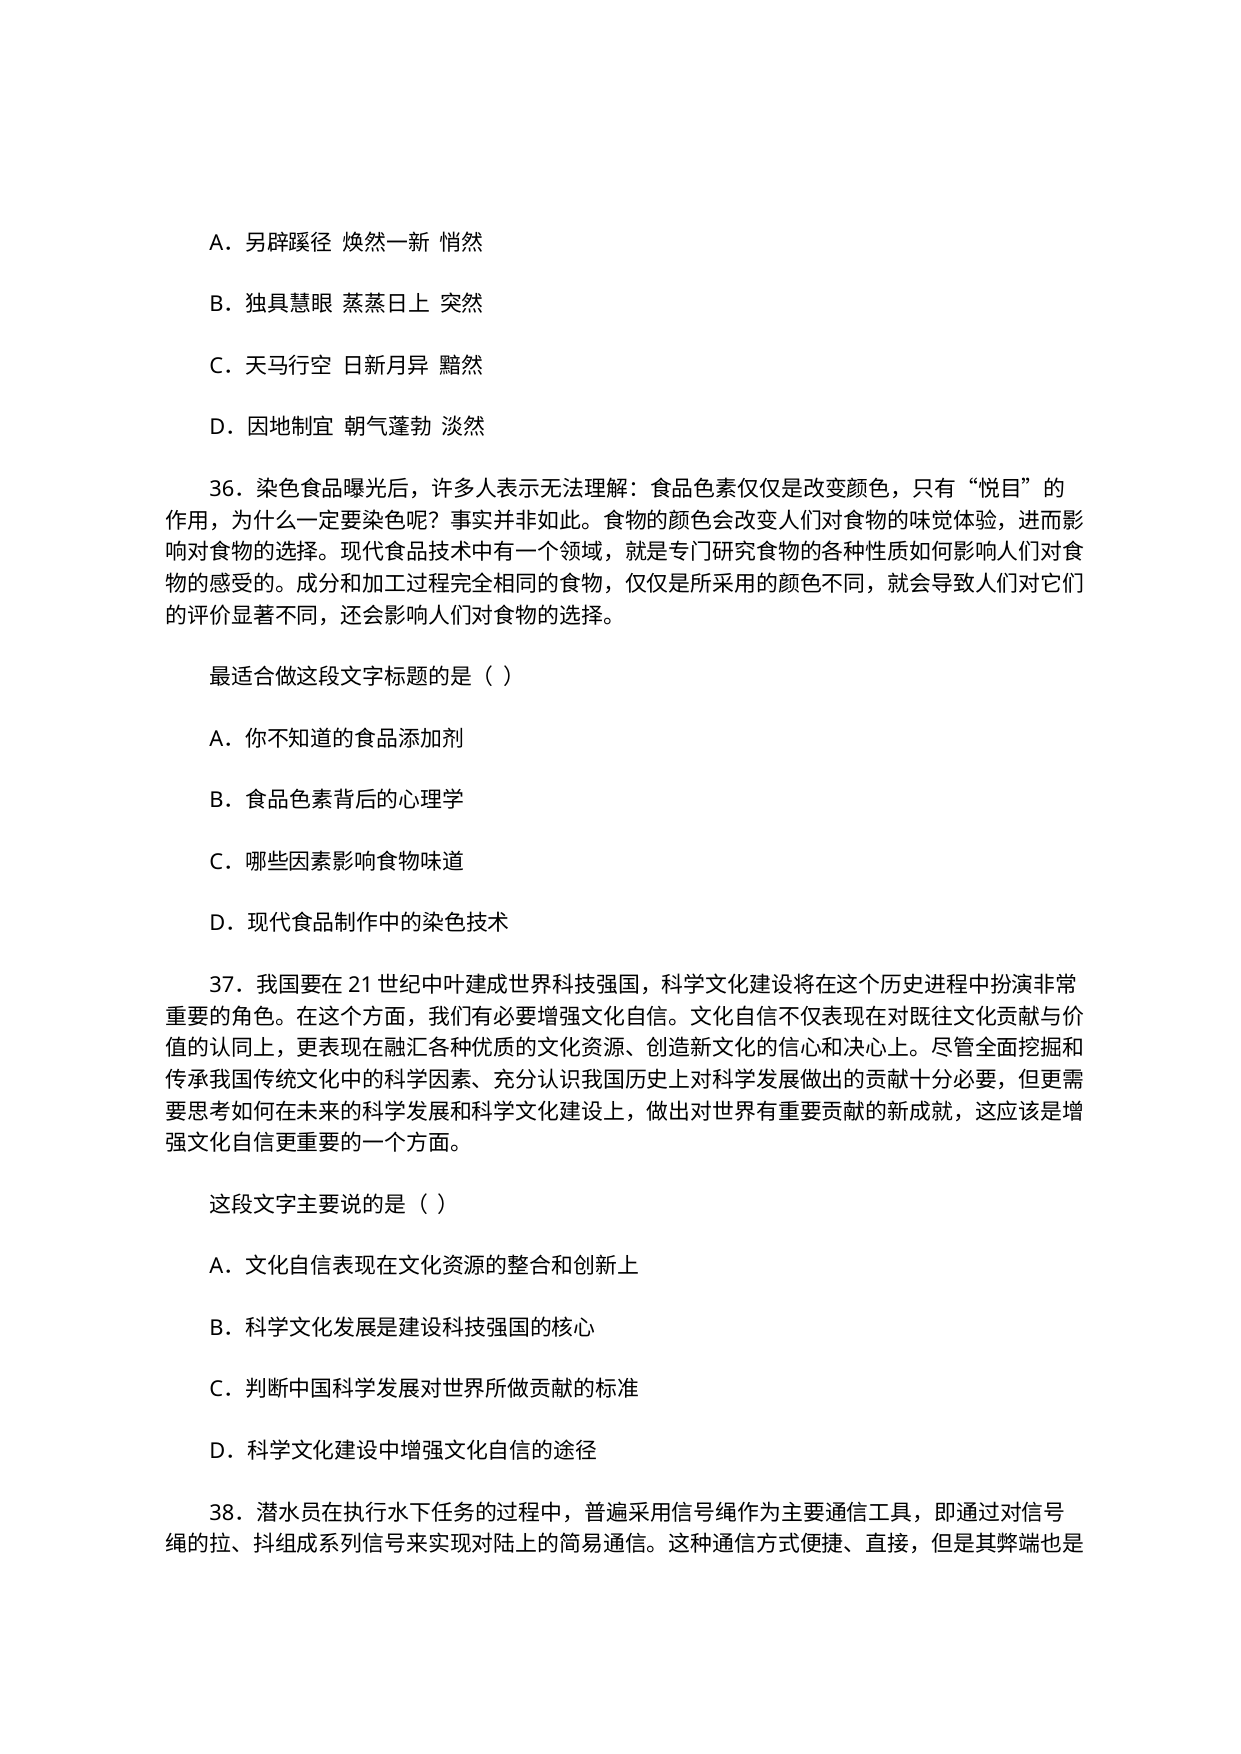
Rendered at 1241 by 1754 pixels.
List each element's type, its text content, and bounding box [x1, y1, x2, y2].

text C．哪些因素影响食物味道 [165, 814, 1087, 876]
text D．因地制宜 朝气蓬勃 淡然 [165, 379, 1087, 441]
text 36．染色食品曝光后，许多人表示无法理解：食品色素仅仅是改变颜色，只有“悦目”的作用，为什么一定要染色呢？事实并非如此。食物的颜色会改变人们对食物的味觉体验，进而影响对食物的选择。现代食品技术中有一个领域，就是专门研究食物的各种性质如何影响人们对食物的感受的。成分和加工过程完全相同的食物，仅仅是所采用的颜色不同，就会导致人们对它们的评价显著不同，还会影响人们对食物的选择。 [165, 441, 1087, 629]
text A．你不知道的食品添加剂 [165, 691, 1087, 752]
text C．天马行空 日新月异 黯然 [165, 318, 1087, 379]
text B．科学文化发展是建设科技强国的核心 [165, 1280, 1087, 1342]
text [165, 1465, 1087, 1558]
text B．独具慧眼 蒸蒸日上 突然 [165, 256, 1087, 318]
text B．食品色素背后的心理学 [165, 752, 1087, 814]
text A．另辟蹊径 焕然一新 悄然 [165, 195, 1087, 256]
text 最适合做这段文字标题的是（ ） [165, 629, 1087, 691]
text A．文化自信表现在文化资源的整合和创新上 [165, 1218, 1087, 1280]
text 这段文字主要说的是（ ） [165, 1157, 1087, 1218]
text C．判断中国科学发展对世界所做贡献的标准 [165, 1342, 1087, 1403]
text D．现代食品制作中的染色技术 [165, 876, 1087, 937]
text D．科学文化建设中增强文化自信的途径 [165, 1403, 1087, 1465]
text 37．我国要在21世纪中叶建成世界科技强国，科学文化建设将在这个历史进程中扮演非常重要的角色。在这个方面，我们有必要增强文化自信。文化自信不仅表现在对既往文化贡献与价值的认同上，更表现在融汇各种优质的文化资源、创造新文化的信心和决心上。尽管全面挖掘和传承我国传统文化中的科学因素、充分认识我国历史上对科学发展做出的贡献十分必要，但更需要思考如何在未来的科学发展和科学文化建设上，做出对世界有重要贡献的新成就，这应该是增强文化自信更重要的一个方面。 [165, 937, 1087, 1157]
